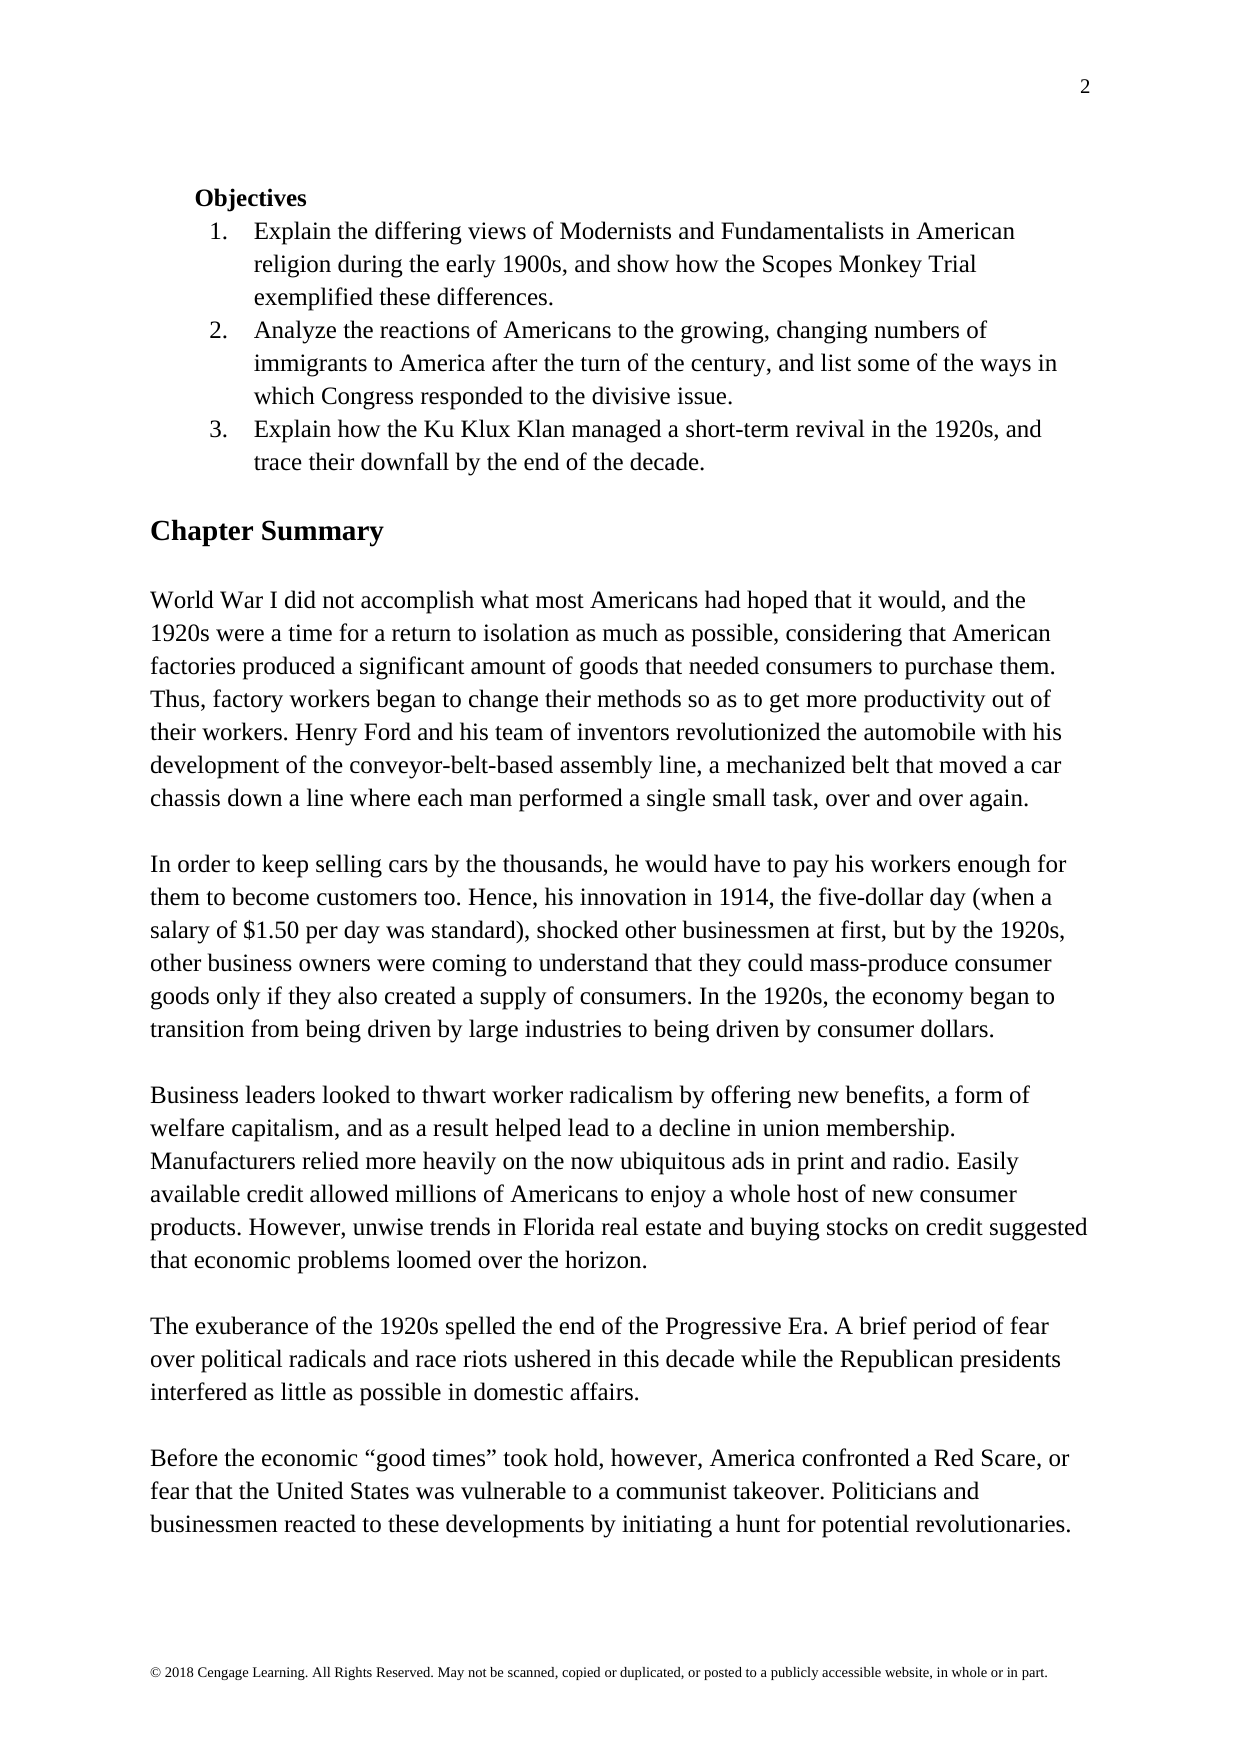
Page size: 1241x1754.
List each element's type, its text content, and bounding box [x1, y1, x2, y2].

list Explain how the Ku Klux Klan managed a short-term revival in the 1920s, and trace their downfall by the end of the decade. [209, 414, 1090, 476]
text The exuberance of the 1920s spelled the end of the Progressive Era. A brief period of fear over political radicals and race riots ushered in this decade while the Republican presidents interfered as little as possible in domestic affairs. [150, 1311, 1090, 1406]
text World War I did not accomplish what most Americans had hoped that it would, and the 1920s were a time for a return to isolation as much as possible, considering that American factories produced a significant amount of goods that needed consumers to purchase them. Thus, factory workers began to change their methods so as to get more productivity out of their workers. Henry Ford and his team of inventors revolutionized the automobile with his development of the conveyor-belt-based assembly line, a mechanized belt that moved a car chassis down a line where each man performed a single small task, over and over again. [150, 585, 1090, 812]
text Chapter Summary [150, 513, 1090, 547]
text Business leaders looked to thwart worker radicalism by offering new benefits, a form of welfare capitalism, and as a result helped lead to a decline in union membership. Manufacturers relied more heavily on the now ubiquitous ads in print and radio. Easily available credit allowed millions of Americans to enjoy a whole host of new consumer products. However, unwise trends in Florida real estate and buying stocks on credit suggested that economic problems loomed over the horizon. [150, 1080, 1090, 1274]
list Analyze the reactions of Americans to the growing, changing numbers of immigrants to America after the turn of the century, and list some of the ways in which Congress responded to the divisive issue. [209, 315, 1090, 410]
list Explain the differing views of Modernists and Fundamentalists in American religion during the early 1900s, and show how the Scopes Monkey Trial exemplified these differences. [209, 216, 1090, 311]
text Before the economic “good times” took hold, however, America confronted a Red Scare, or fear that the United States was vulnerable to a communist takeover. Politicians and businessmen reacted to these developments by initiating a hunt for potential revolutionaries. [150, 1443, 1090, 1538]
text In order to keep selling cars by the thousands, he would have to pay his workers enough for them to become customers too. Hence, his innovation in 1914, the five-dollar day (when a salary of $1.50 per day was standard), shocked other businessmen at first, but by the 1920s, other business owners were coming to understand that they could mass-produce consumer goods only if they also created a supply of consumers. In the 1920s, the economy began to transition from being driven by large industries to being driven by consumer dollars. [150, 849, 1090, 1043]
text Objectives [194, 183, 1090, 212]
